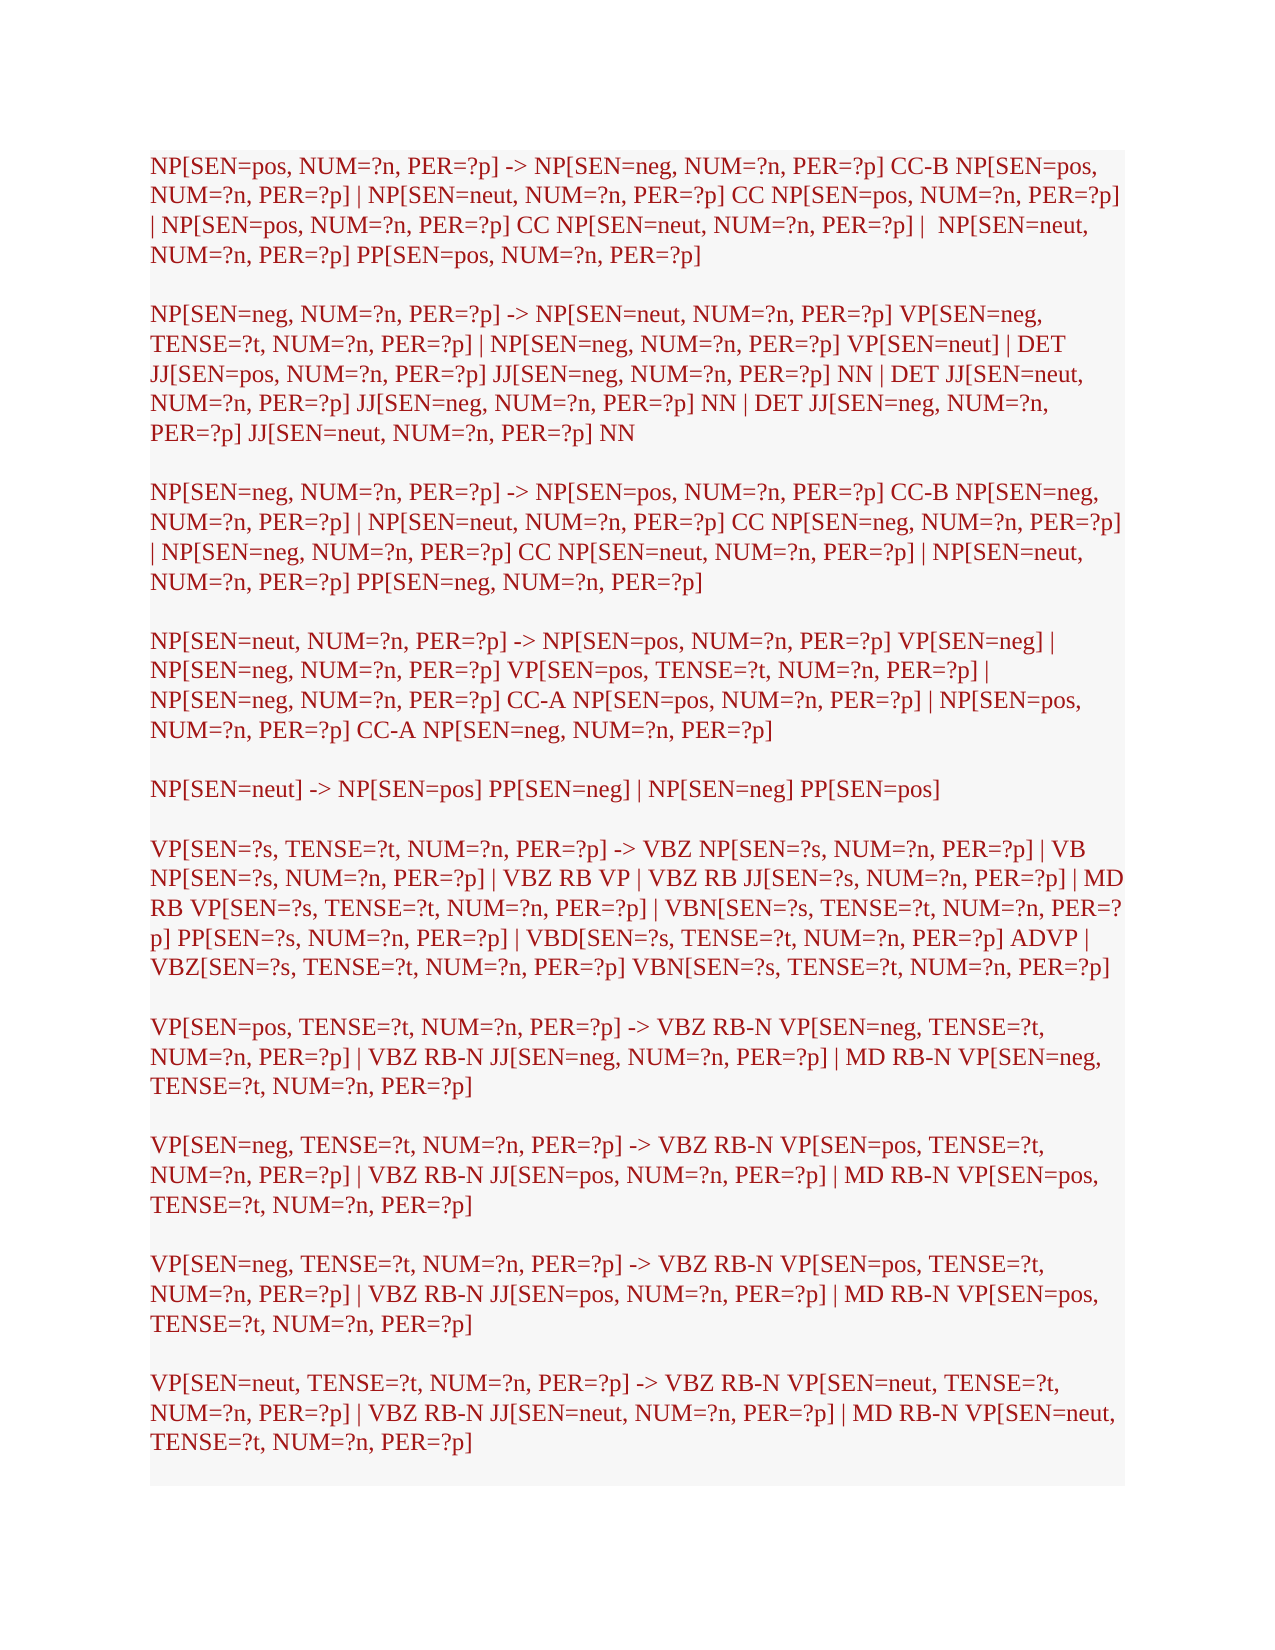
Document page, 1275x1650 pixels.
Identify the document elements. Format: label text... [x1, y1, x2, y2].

text NP[SEN=neg, NUM=?n, PER=?p] -> NP[SEN=pos, NUM=?n, PER=?p] CC-B NP[SEN=neg, NUM=?n, PER=?p] | NP[SEN=neut, NUM=?n, PER=?p] CC NP[SEN=neg, NUM=?n, PER=?p] | NP[SEN=neg, NUM=?n, PER=?p] CC NP[SEN=neut, NUM=?n, PER=?p] | NP[SEN=neut, NUM=?n, PER=?p] PP[SEN=neg, NUM=?n, PER=?p] [150, 477, 1125, 595]
text VP[SEN=pos, TENSE=?t, NUM=?n, PER=?p] -> VBZ RB-N VP[SEN=neg, TENSE=?t, NUM=?n, PER=?p] | VBZ RB-N JJ[SEN=neg, NUM=?n, PER=?p] | MD RB-N VP[SEN=neg, TENSE=?t, NUM=?n, PER=?p] [150, 1011, 1125, 1100]
text NP[SEN=pos, NUM=?n, PER=?p] -> NP[SEN=neg, NUM=?n, PER=?p] CC-B NP[SEN=pos, NUM=?n, PER=?p] | NP[SEN=neut, NUM=?n, PER=?p] CC NP[SEN=pos, NUM=?n, PER=?p] | NP[SEN=pos, NUM=?n, PER=?p] CC NP[SEN=neut, NUM=?n, PER=?p] | NP[SEN=neut, NUM=?n, PER=?p] PP[SEN=pos, NUM=?n, PER=?p] [150, 150, 1125, 269]
text VP[SEN=neg, TENSE=?t, NUM=?n, PER=?p] -> VBZ RB-N VP[SEN=pos, TENSE=?t, NUM=?n, PER=?p] | VBZ RB-N JJ[SEN=pos, NUM=?n, PER=?p] | MD RB-N VP[SEN=pos, TENSE=?t, NUM=?n, PER=?p] [150, 1130, 1125, 1219]
text VP[SEN=neg, TENSE=?t, NUM=?n, PER=?p] -> VBZ RB-N VP[SEN=pos, TENSE=?t, NUM=?n, PER=?p] | VBZ RB-N JJ[SEN=pos, NUM=?n, PER=?p] | MD RB-N VP[SEN=pos, TENSE=?t, NUM=?n, PER=?p] [150, 1248, 1125, 1337]
text VP[SEN=neut, TENSE=?t, NUM=?n, PER=?p] -> VBZ RB-N VP[SEN=neut, TENSE=?t, NUM=?n, PER=?p] | VBZ RB-N JJ[SEN=neut, NUM=?n, PER=?p] | MD RB-N VP[SEN=neut, TENSE=?t, NUM=?n, PER=?p] [150, 1367, 1125, 1456]
text VP[SEN=?s, TENSE=?t, NUM=?n, PER=?p] -> VBZ NP[SEN=?s, NUM=?n, PER=?p] | VB NP[SEN=?s, NUM=?n, PER=?p] | VBZ RB VP | VBZ RB JJ[SEN=?s, NUM=?n, PER=?p] | MD RB VP[SEN=?s, TENSE=?t, NUM=?n, PER=?p] | VBN[SEN=?s, TENSE=?t, NUM=?n, PER=?p] PP[SEN=?s, NUM=?n, PER=?p] | VBD[SEN=?s, TENSE=?t, NUM=?n, PER=?p] ADVP | VBZ[SEN=?s, TENSE=?t, NUM=?n, PER=?p] VBN[SEN=?s, TENSE=?t, NUM=?n, PER=?p] [150, 833, 1125, 981]
text NP[SEN=neut] -> NP[SEN=pos] PP[SEN=neg] | NP[SEN=neg] PP[SEN=pos] [150, 773, 1125, 803]
text NP[SEN=neg, NUM=?n, PER=?p] -> NP[SEN=neut, NUM=?n, PER=?p] VP[SEN=neg, TENSE=?t, NUM=?n, PER=?p] | NP[SEN=neg, NUM=?n, PER=?p] VP[SEN=neut] | DET JJ[SEN=pos, NUM=?n, PER=?p] JJ[SEN=neg, NUM=?n, PER=?p] NN | DET JJ[SEN=neut, NUM=?n, PER=?p] JJ[SEN=neg, NUM=?n, PER=?p] NN | DET JJ[SEN=neg, NUM=?n, PER=?p] JJ[SEN=neut, NUM=?n, PER=?p] NN [150, 298, 1125, 447]
text NP[SEN=neut, NUM=?n, PER=?p] -> NP[SEN=pos, NUM=?n, PER=?p] VP[SEN=neg] | NP[SEN=neg, NUM=?n, PER=?p] VP[SEN=pos, TENSE=?t, NUM=?n, PER=?p] | NP[SEN=neg, NUM=?n, PER=?p] CC-A NP[SEN=pos, NUM=?n, PER=?p] | NP[SEN=pos, NUM=?n, PER=?p] CC-A NP[SEN=neg, NUM=?n, PER=?p] [150, 625, 1125, 744]
